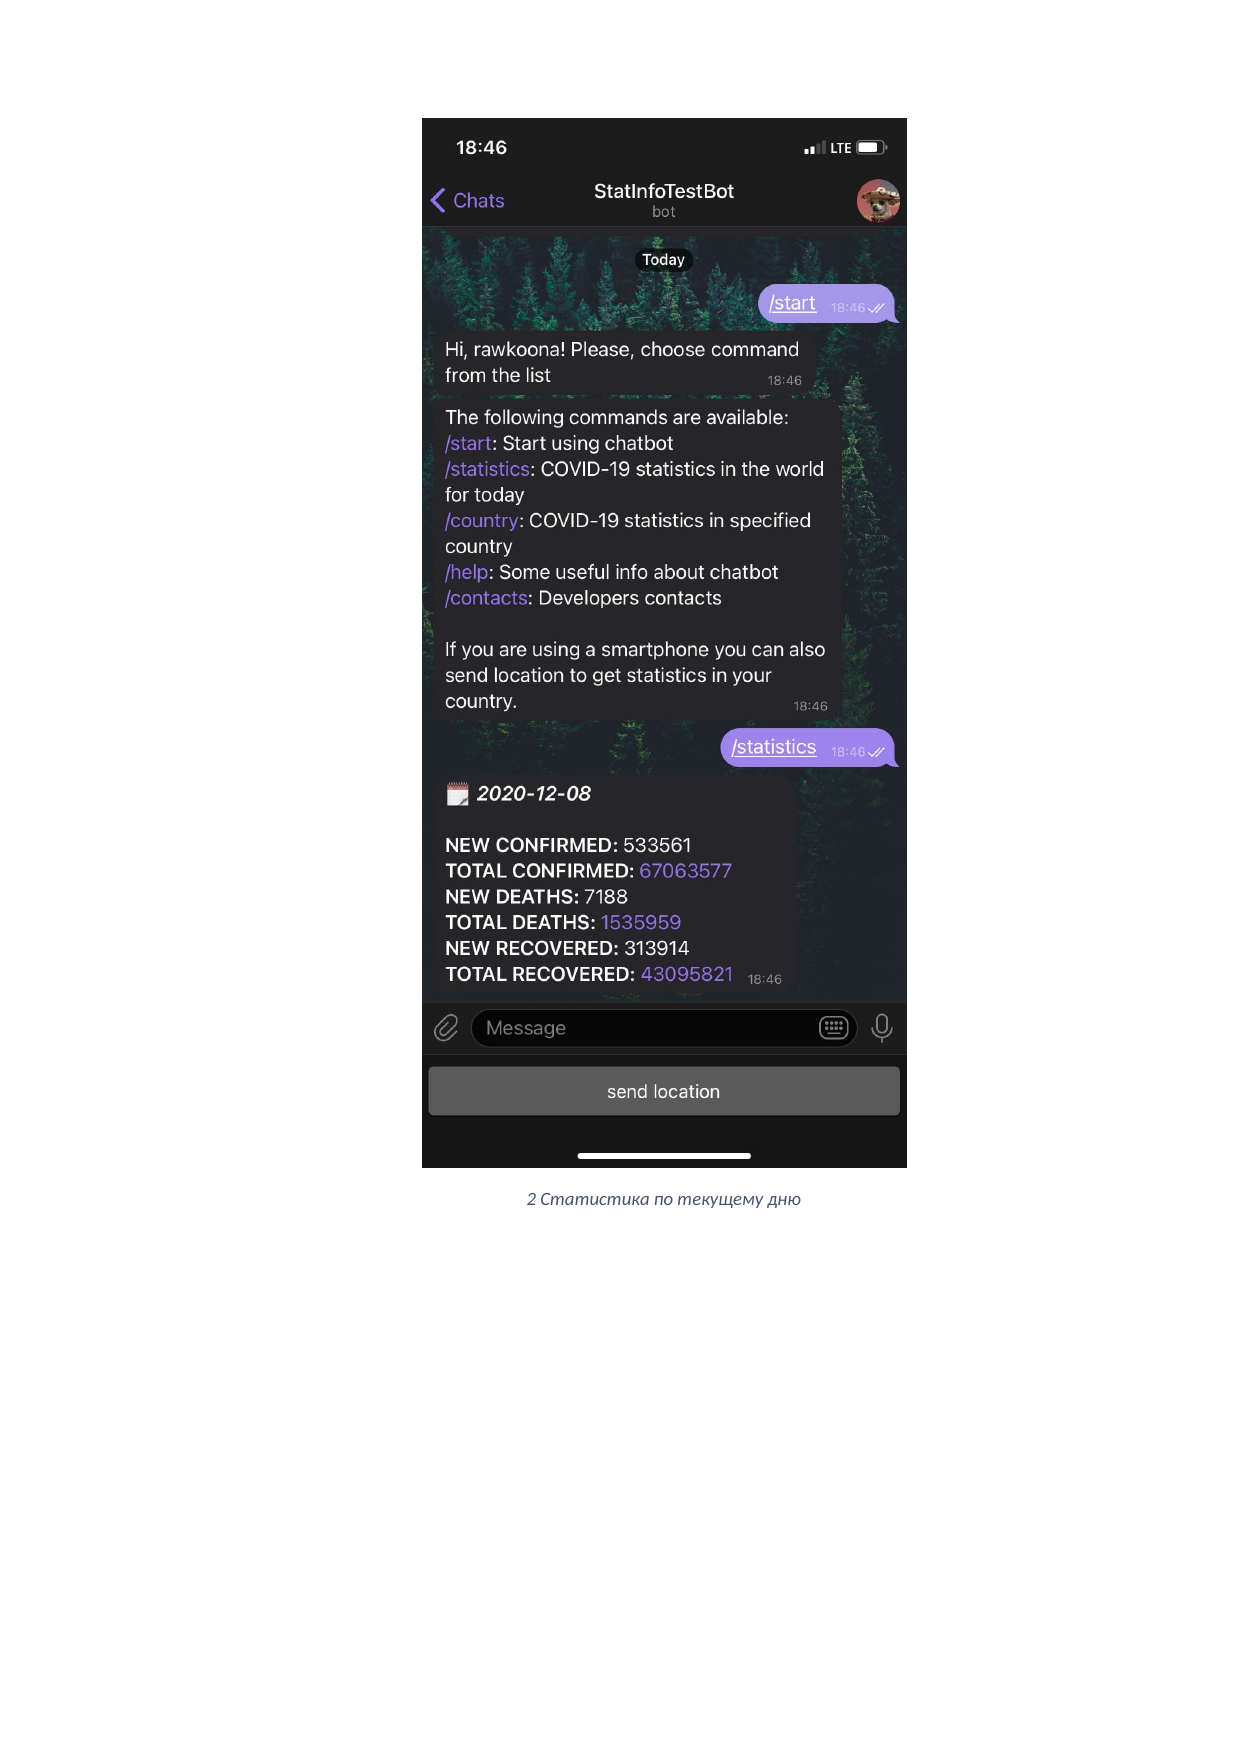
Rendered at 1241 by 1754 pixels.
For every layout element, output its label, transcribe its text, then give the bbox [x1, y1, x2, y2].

picture [422, 118, 907, 1168]
